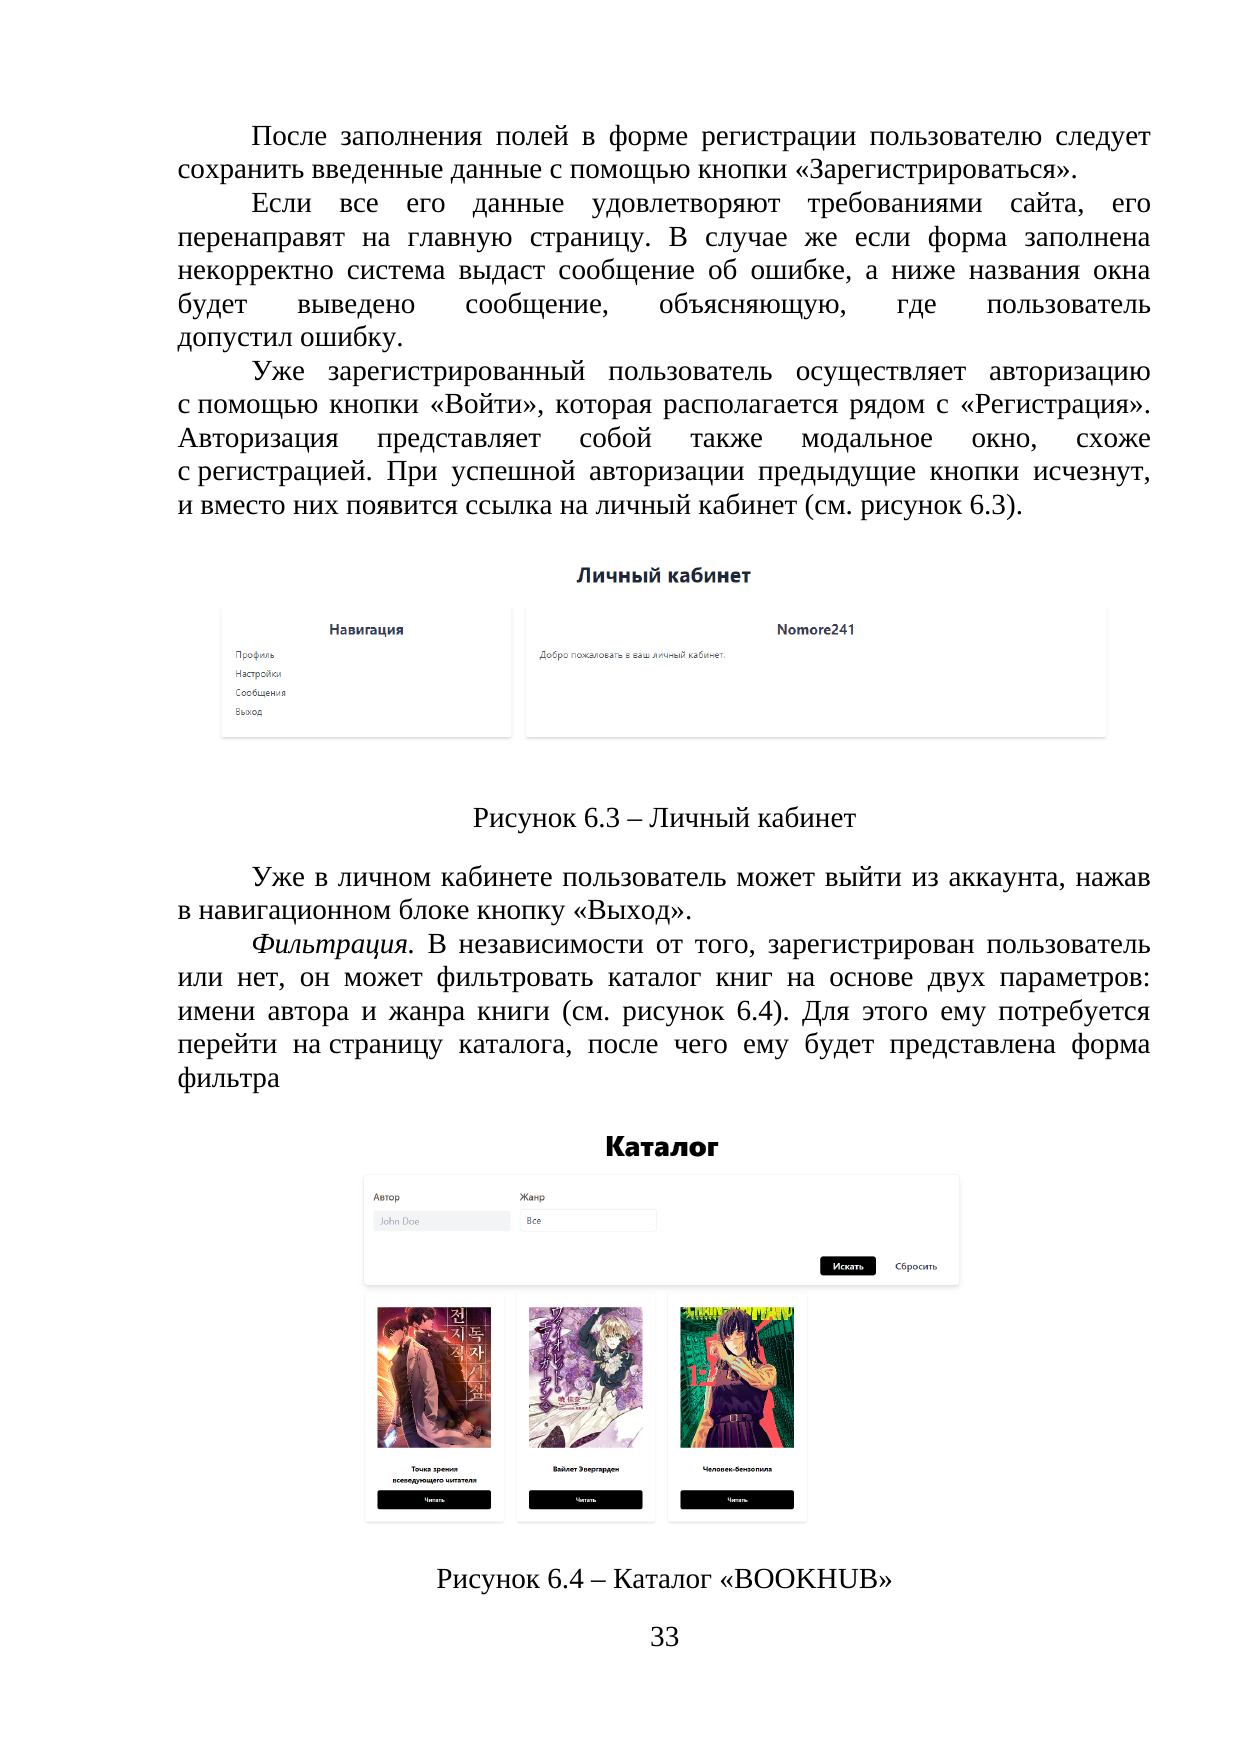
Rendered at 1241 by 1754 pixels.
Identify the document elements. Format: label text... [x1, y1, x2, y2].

text После заполнения полей в форме регистрации пользователю следует сохранить введенные данные с помощью кнопки «Зарегистрироваться». [177, 118, 1152, 185]
text Рисунок 6.3 – Личный кабинет [177, 800, 1152, 834]
text Рисунок 6.4 – Каталог «BOOKHUB» [177, 1561, 1152, 1594]
text Если все его данные удовлетворяют требованиями сайта, его перенаправят на главную страницу. В случае же если форма заполнена некорректно система выдаст сообщение об ошибке, а ниже названия окна будет выведено сообщение, объясняющую, где пользователь допустил ошибку. [177, 185, 1152, 353]
text Фильтрация. В независимости от того, зарегистрирован пользователь или нет, он может фильтровать каталог книг на основе двух параметров: имени автора и жанра книги (см. рисунок 6.4). Для этого ему потребуется перейти на страницу каталога, после чего ему будет представлена форма фильтра [177, 926, 1152, 1093]
text Уже в личном кабинете пользователь может выйти из аккаунта, нажав в навигационном блоке кнопку «Выход». [177, 859, 1152, 926]
picture [185, 545, 1144, 776]
picture [341, 1118, 988, 1536]
text Уже зарегистрированный пользователь осуществляет авторизацию с помощью кнопки «Войти», которая располагается рядом с «Регистрация». Авторизация представляет собой также модальное окно, схоже с регистрацией. При успешной авторизации предыдущие кнопки исчезнут, и вместо них появится ссылка на личный кабинет (см. рисунок 6.3). [177, 353, 1152, 521]
